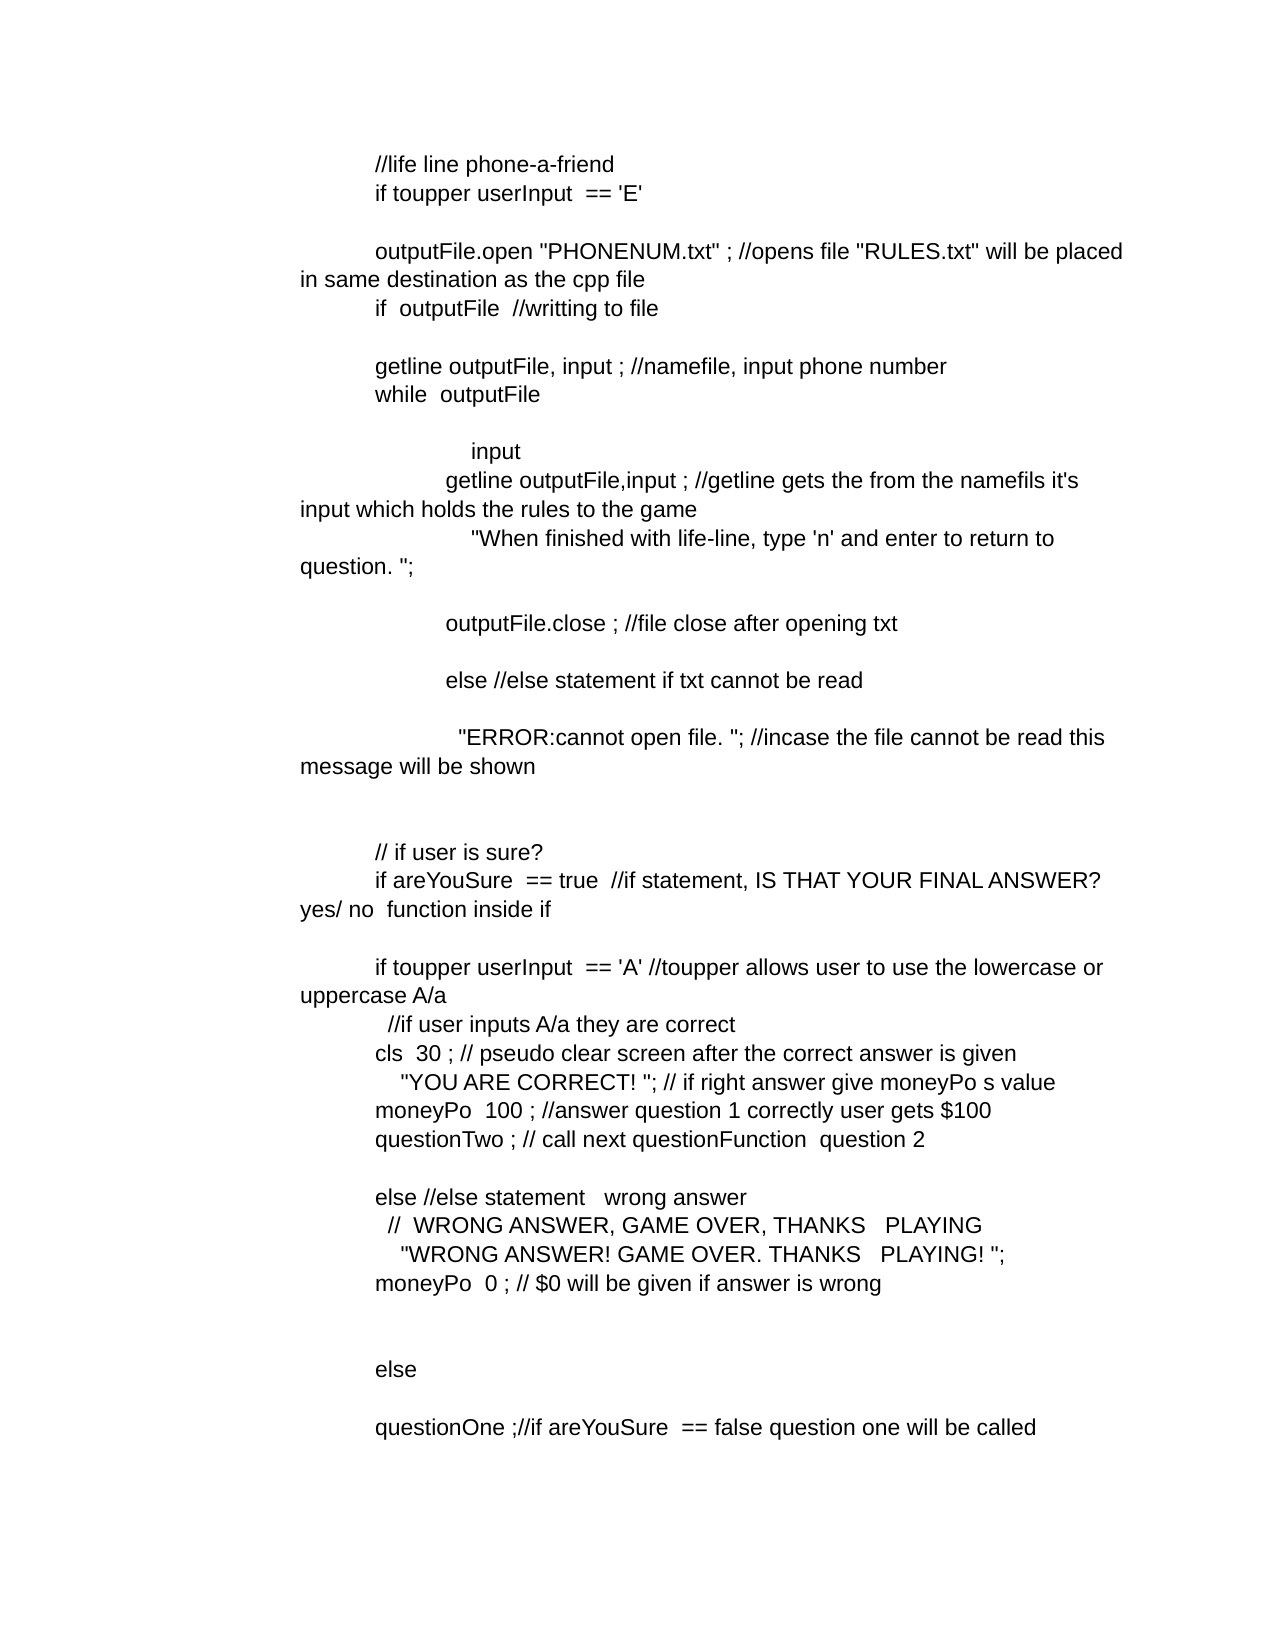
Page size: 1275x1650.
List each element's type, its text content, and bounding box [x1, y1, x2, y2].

text while outputFile [300, 380, 1125, 409]
text if outputFile //writting to file [300, 294, 1125, 322]
text // if user is sure? [300, 837, 1125, 866]
text else //else statement wrong answer [300, 1182, 1125, 1211]
text moneyPo 100 ; //answer question 1 correctly user gets $100 [300, 1096, 1125, 1124]
text if toupper userInput == 'A' //toupper allows user to use the lowercase or uppercase A/a [300, 952, 1125, 1009]
text getline outputFile,input ; //getline gets the from the namefils it's input which holds the rules to the game [300, 466, 1125, 523]
text //life line phone-a-friend [300, 150, 1125, 179]
text getline outputFile, input ; //namefile, input phone number [300, 351, 1125, 380]
text outputFile.open "PHONENUM.txt" ; //opens file "RULES.txt" will be placed in same destination as the cpp file [300, 236, 1125, 294]
text //if user inputs A/a they are correct [300, 1009, 1125, 1038]
text else //else statement if txt cannot be read [300, 666, 1125, 695]
text questionOne ;//if areYouSure == false question one will be called [300, 1412, 1125, 1441]
text // WRONG ANSWER, GAME OVER, THANKS PLAYING [300, 1211, 1125, 1239]
text else [300, 1354, 1125, 1383]
text "WRONG ANSWER! GAME OVER. THANKS PLAYING! "; [300, 1239, 1125, 1268]
text questionTwo ; // call next questionFunction question 2 [300, 1124, 1125, 1153]
text cls 30 ; // pseudo clear screen after the correct answer is given [300, 1038, 1125, 1067]
text "YOU ARE CORRECT! "; // if right answer give moneyPo s value [300, 1067, 1125, 1096]
text outputFile.close ; //file close after opening txt [300, 608, 1125, 637]
text if areYouSure == true //if statement, IS THAT YOUR FINAL ANSWER? yes/ no function inside if [300, 866, 1125, 923]
text input [300, 437, 1125, 466]
text moneyPo 0 ; // $0 will be given if answer is wrong [300, 1268, 1125, 1297]
text if toupper userInput == 'E' [300, 179, 1125, 207]
text "ERROR:cannot open file. "; //incase the file cannot be read this message will be shown [300, 723, 1125, 780]
text "When finished with life-line, type 'n' and enter to return to question. "; [300, 523, 1125, 581]
